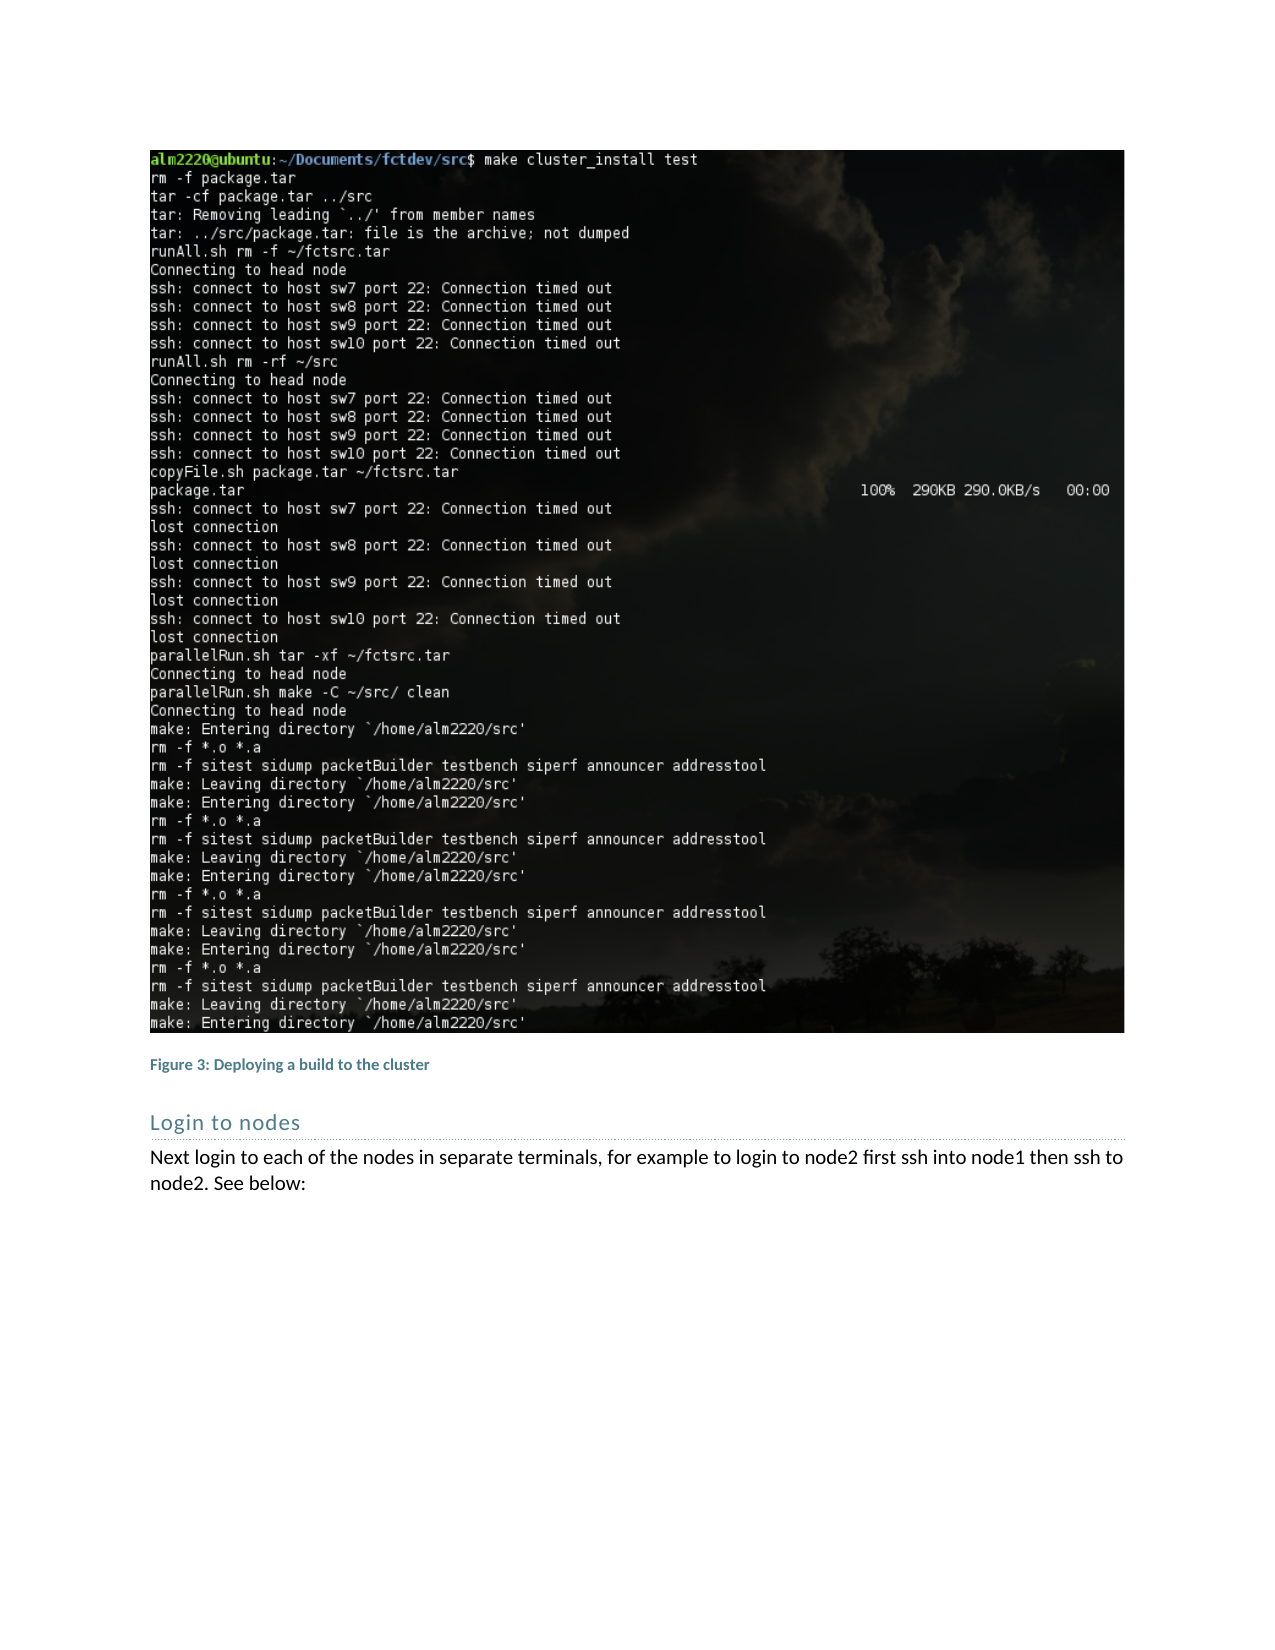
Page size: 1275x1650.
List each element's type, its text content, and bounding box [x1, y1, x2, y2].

subtitle Login to nodes [150, 1108, 1125, 1140]
text Next login to each of the nodes in separate terminals, for example to login to node2 first ssh into node1 then ssh to node2. See below: [150, 1144, 1125, 1195]
picture [150, 150, 1125, 1033]
